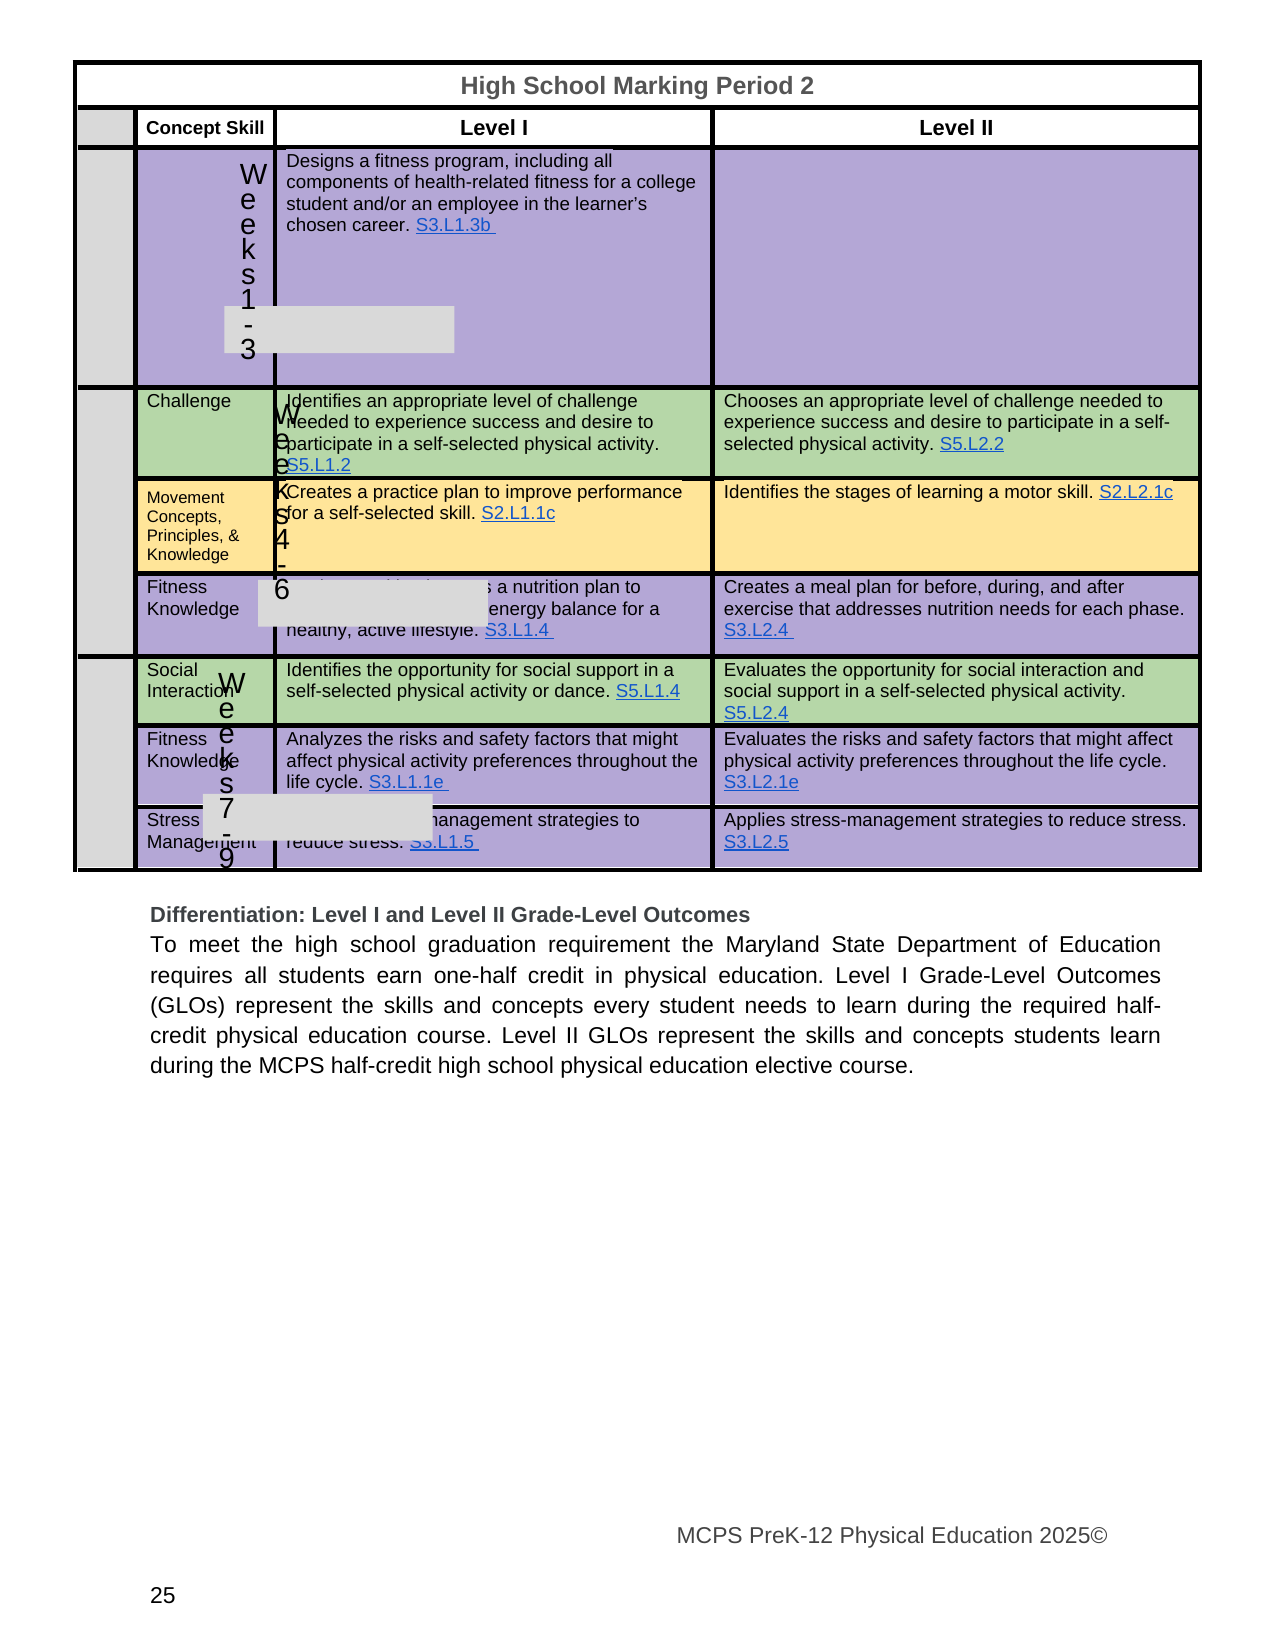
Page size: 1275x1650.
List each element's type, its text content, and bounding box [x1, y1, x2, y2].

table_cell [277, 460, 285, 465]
table_cell Designs and implements a nutrition plan to maintain an appropriate energy balance for a healthy, active lifestyle. S3.L1.4 [277, 576, 710, 654]
table_cell [77, 655, 133, 867]
table_cell [77, 386, 133, 654]
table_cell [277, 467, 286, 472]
table_cell Stress Management [230, 841, 273, 867]
table_cell Analyzes the risks and safety factors that might affect physical activity preferences throughout the life cycle. S3.L1.1e [277, 728, 710, 804]
table_cell Challenge [138, 390, 273, 476]
table_cell [77, 106, 133, 145]
table_cell Concept Skill [138, 110, 273, 145]
table_cell Chooses an appropriate level of challenge needed to experience success and desire to participate in a self-selected physical activity. S5.L2.2 [715, 390, 1198, 476]
table_cell Identifies the opportunity for social support in a self-selected physical activity or dance. S5.L1.4 [277, 659, 710, 723]
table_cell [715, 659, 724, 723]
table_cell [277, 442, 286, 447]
table_cell [715, 150, 1198, 385]
table_cell Stress Management [138, 809, 230, 867]
table_cell Fitness Knowledge [138, 728, 273, 804]
table_cell Applies stress-management strategies to reduce stress. S3.L2.5 [715, 809, 1198, 867]
text To meet the high school graduation requirement the Maryland State Department of Education requires all students earn one-half credit in physical education. Level I Grade-Level Outcomes (GLOs) represent the skills and concepts every student needs to learn during the required half-credit physical education course. Level II GLOs represent the skills and concepts students learn during the MCPS half-credit high school physical education elective course. [150, 931, 1162, 1078]
table_cell Identifies the stages of learning a motor skill. S2.L2.1c [715, 481, 1198, 571]
table_cell Level II [715, 110, 1198, 145]
table_cell Movement Concepts, Principles, & Knowledge [138, 481, 273, 571]
table_cell Identifies stress-management strategies to reduce stress. S3.L1.5 [277, 809, 710, 867]
table_cell Creates a meal plan for before, during, and after exercise that addresses nutrition needs for each phase. S3.L2.4 [715, 576, 1198, 654]
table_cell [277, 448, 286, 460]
table_cell Fitness Knowledge [138, 576, 273, 654]
table_cell Evaluates the risks and safety factors that might affect physical activity preferences throughout the life cycle. S3.L2.1e [715, 728, 1198, 804]
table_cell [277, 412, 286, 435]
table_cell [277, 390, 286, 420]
table_cell Designs a fitness program, including all components of health-related fitness for a college student and/or an employee in the learner’s chosen career. S3.L1.3b [277, 150, 710, 385]
table_cell Fitness Knowledge [138, 150, 273, 385]
table_cell Creates a practice plan to improve performance for a self-selected skill. S2.L1.1c [277, 481, 710, 571]
table_header High School Marking Period 2 [77, 65, 1198, 105]
table_cell Level I [277, 110, 710, 145]
text Differentiation: Level I and Level II Grade-Level Outcomes [150, 902, 1125, 928]
table_cell Identifies an appropriate level of challenge needed to experience success and desire to participate in a self-selected physical activity. S5.L1.2 [351, 390, 710, 476]
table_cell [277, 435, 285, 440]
table_cell Evaluates the opportunity for social interaction and social support in a self-selected physical activity. S5.L2.4 [788, 659, 1198, 723]
table_cell Social Interaction [138, 659, 273, 723]
